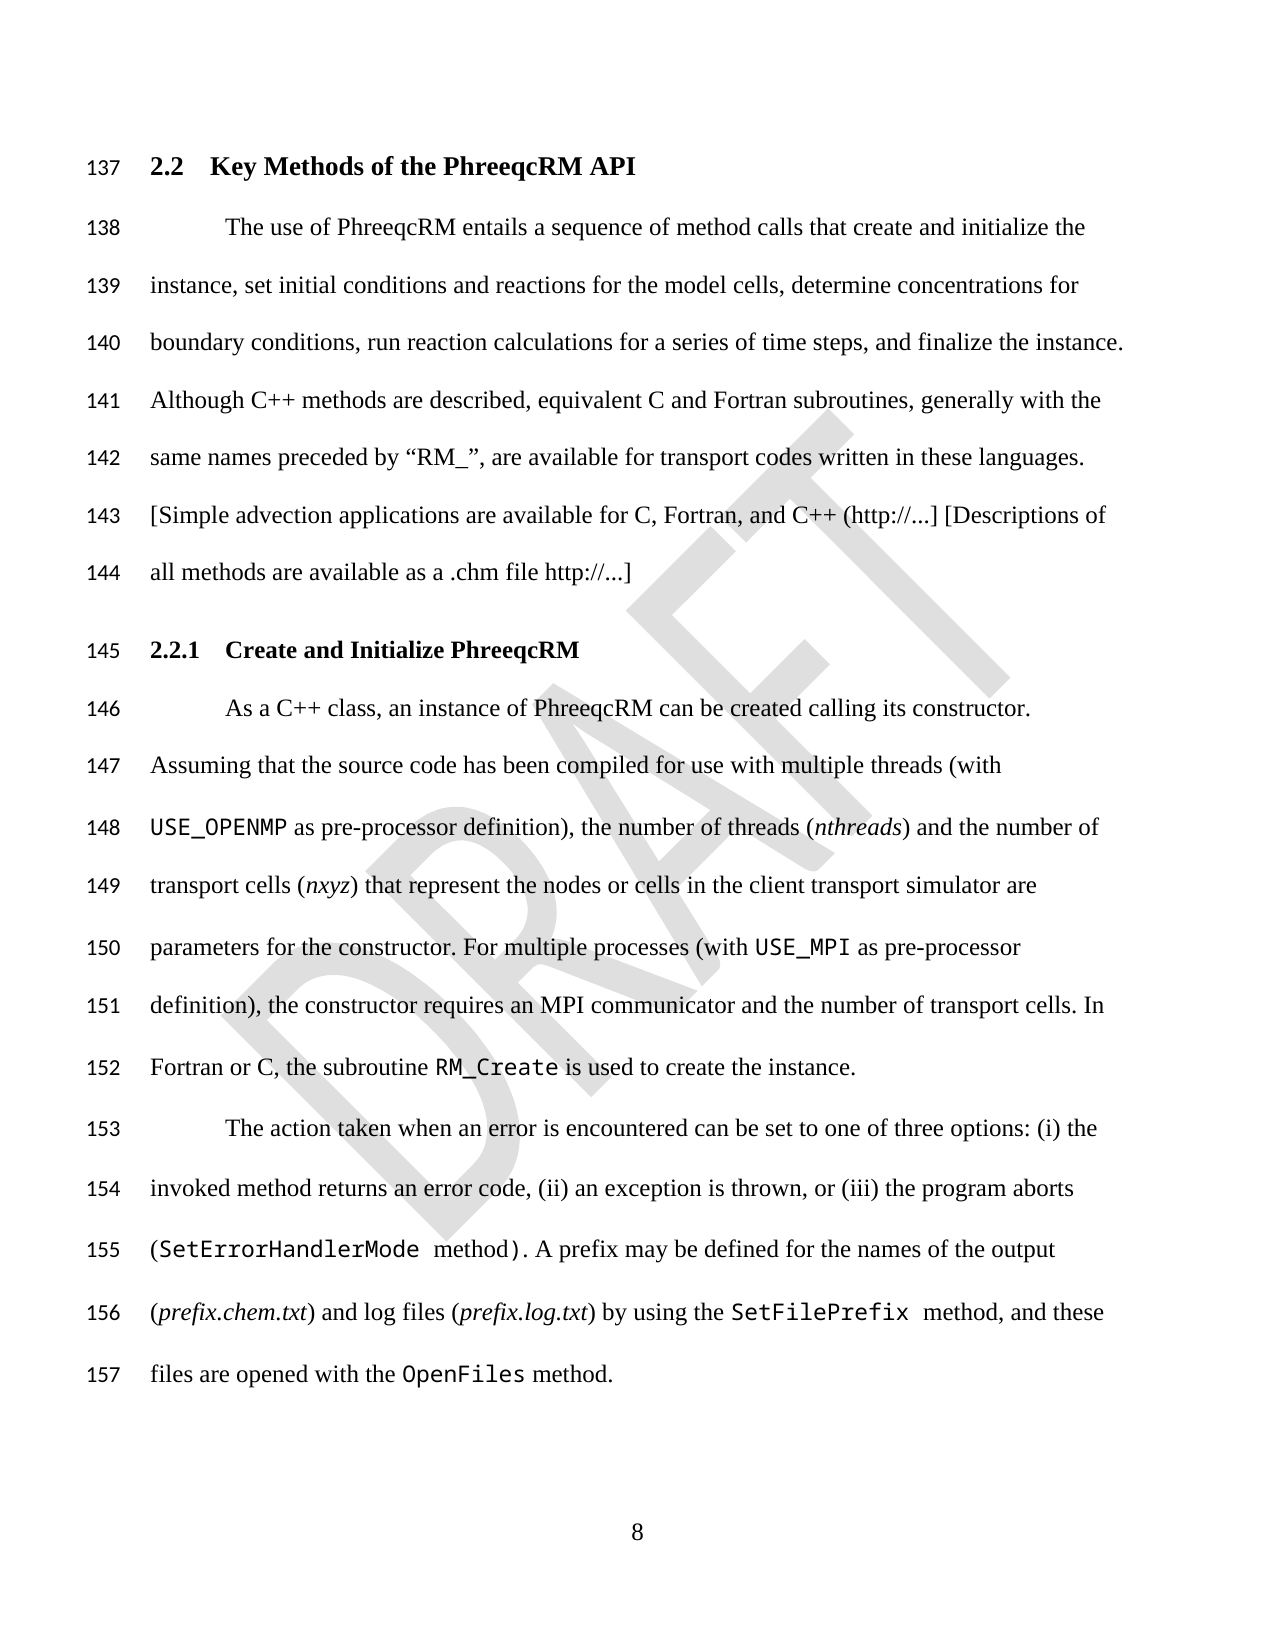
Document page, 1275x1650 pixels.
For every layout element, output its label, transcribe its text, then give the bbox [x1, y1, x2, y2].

text As a C++ class, an instance of PhreeqcRM can be created calling its constructor. Assuming that the source code has been compiled for use with multiple threads (with USE_OPENMP as pre-processor definition), the number of threads (nthreads) and the number of transport cells (nxyz) that represent the nodes or cells in the client transport simulator are parameters for the constructor. For multiple processes (with USE_MPI as pre-processor definition), the constructor requires an MPI communicator and the number of transport cells. In Fortran or C, the subroutine RM_Create is used to create the instance. [150, 693, 1125, 1082]
text The use of PhreeqcRM entails a sequence of method calls that create and initialize the instance, set initial conditions and reactions for the model cells, determine concentrations for boundary conditions, run reaction calculations for a series of time steps, and finalize the instance. Although C++ methods are described, equivalent C and Fortran subroutines, generally with the same names preceded by “RM_”, are available for transport codes written in these languages. [Simple advection applications are available for C, Fortran, and C++ (http://...] [Descriptions of all methods are available as a .chm file http://...] [150, 212, 1125, 586]
subtitle Key Methods of the PhreeqcRM API [150, 150, 1125, 181]
subtitle Create and Initialize PhreeqcRM [150, 636, 1125, 664]
text The action taken when an error is encountered can be set to one of three options: (i) the invoked method returns an error code, (ii) an exception is thrown, or (iii) the program aborts (SetErrorHandlerMode method). A prefix may be defined for the names of the output (prefix.chem.txt) and log files (prefix.log.txt) by using the SetFilePrefix method, and these files are opened with the OpenFiles method. [150, 1113, 1125, 1389]
